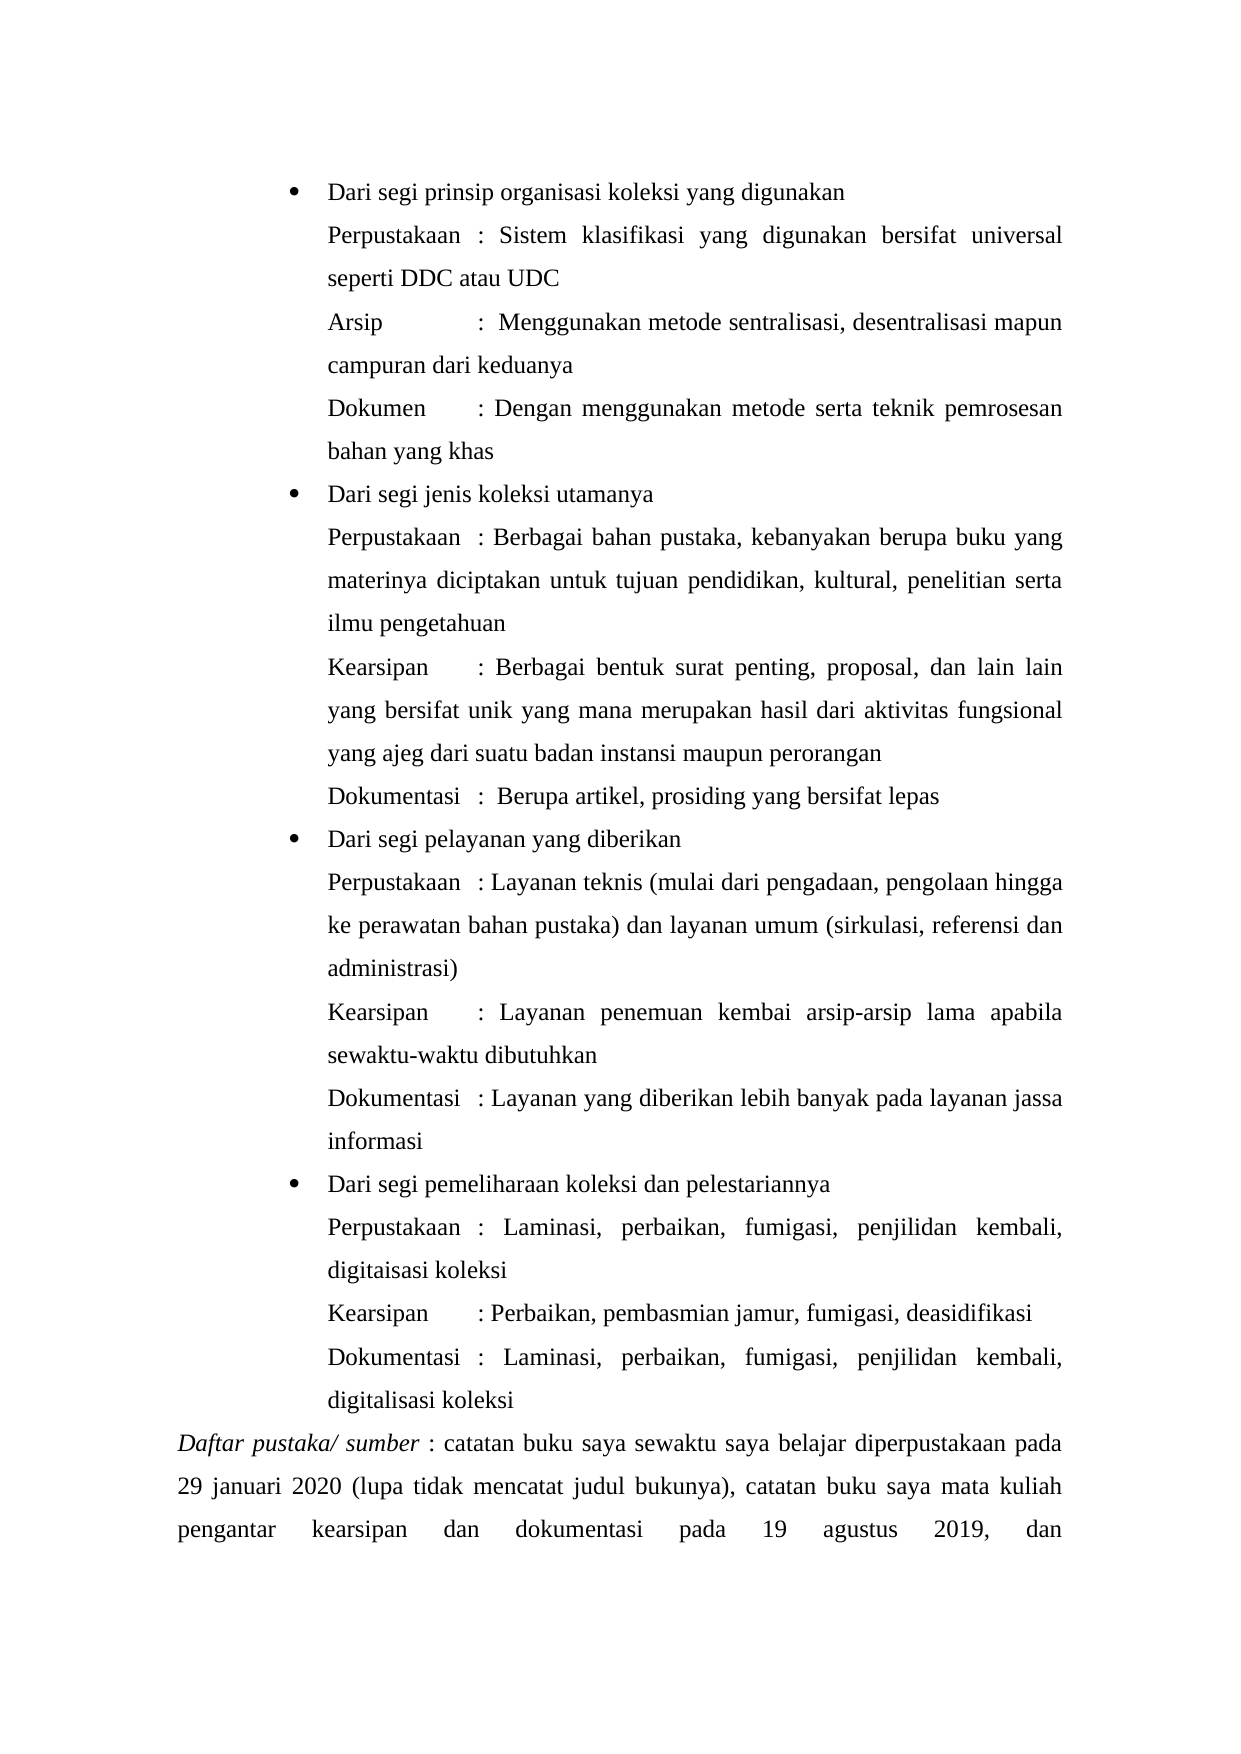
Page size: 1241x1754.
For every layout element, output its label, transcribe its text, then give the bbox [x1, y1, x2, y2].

list Perpustakaan : Laminasi, perbaikan, fumigasi, penjilidan kembali, digitaisasi koleksi [327, 1212, 1063, 1284]
list Dari segi jenis koleksi utamanya [290, 479, 1063, 508]
list Dari segi pemeliharaan koleksi dan pelestariannya [290, 1169, 1063, 1198]
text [177, 1428, 1063, 1543]
list Dokumen : Dengan menggunakan metode serta teknik pemrosesan bahan yang khas [327, 393, 1063, 465]
list Perpustakaan : Sistem klasifikasi yang digunakan bersifat universal seperti DDC atau UDC [327, 220, 1063, 292]
list Kearsipan : Perbaikan, pembasmian jamur, fumigasi, deasidifikasi [327, 1298, 1063, 1327]
list Dokumentasi : Berupa artikel, prosiding yang bersifat lepas [327, 781, 1063, 810]
list Arsip : Menggunakan metode sentralisasi, desentralisasi mapun campuran dari keduanya [327, 307, 1063, 378]
list Dari segi prinsip organisasi koleksi yang digunakan [290, 177, 1063, 206]
list Dokumentasi : Laminasi, perbaikan, fumigasi, penjilidan kembali, digitalisasi koleksi [327, 1342, 1063, 1413]
list Perpustakaan : Layanan teknis (mulai dari pengadaan, pengolaan hingga ke perawatan bahan pustaka) dan layanan umum (sirkulasi, referensi dan administrasi) [327, 867, 1063, 982]
list Kearsipan : Layanan penemuan kembai arsip-arsip lama apabila sewaktu-waktu dibutuhkan [327, 997, 1063, 1068]
list Kearsipan : Berbagai bentuk surat penting, proposal, dan lain lain yang bersifat unik yang mana merupakan hasil dari aktivitas fungsional yang ajeg dari suatu badan instansi maupun perorangan [327, 652, 1063, 767]
list Dari segi pelayanan yang diberikan [290, 824, 1063, 853]
list Dokumentasi : Layanan yang diberikan lebih banyak pada layanan jassa informasi [327, 1083, 1063, 1155]
list Perpustakaan : Berbagai bahan pustaka, kebanyakan berupa buku yang materinya diciptakan untuk tujuan pendidikan, kultural, penelitian serta ilmu pengetahuan [327, 522, 1063, 637]
